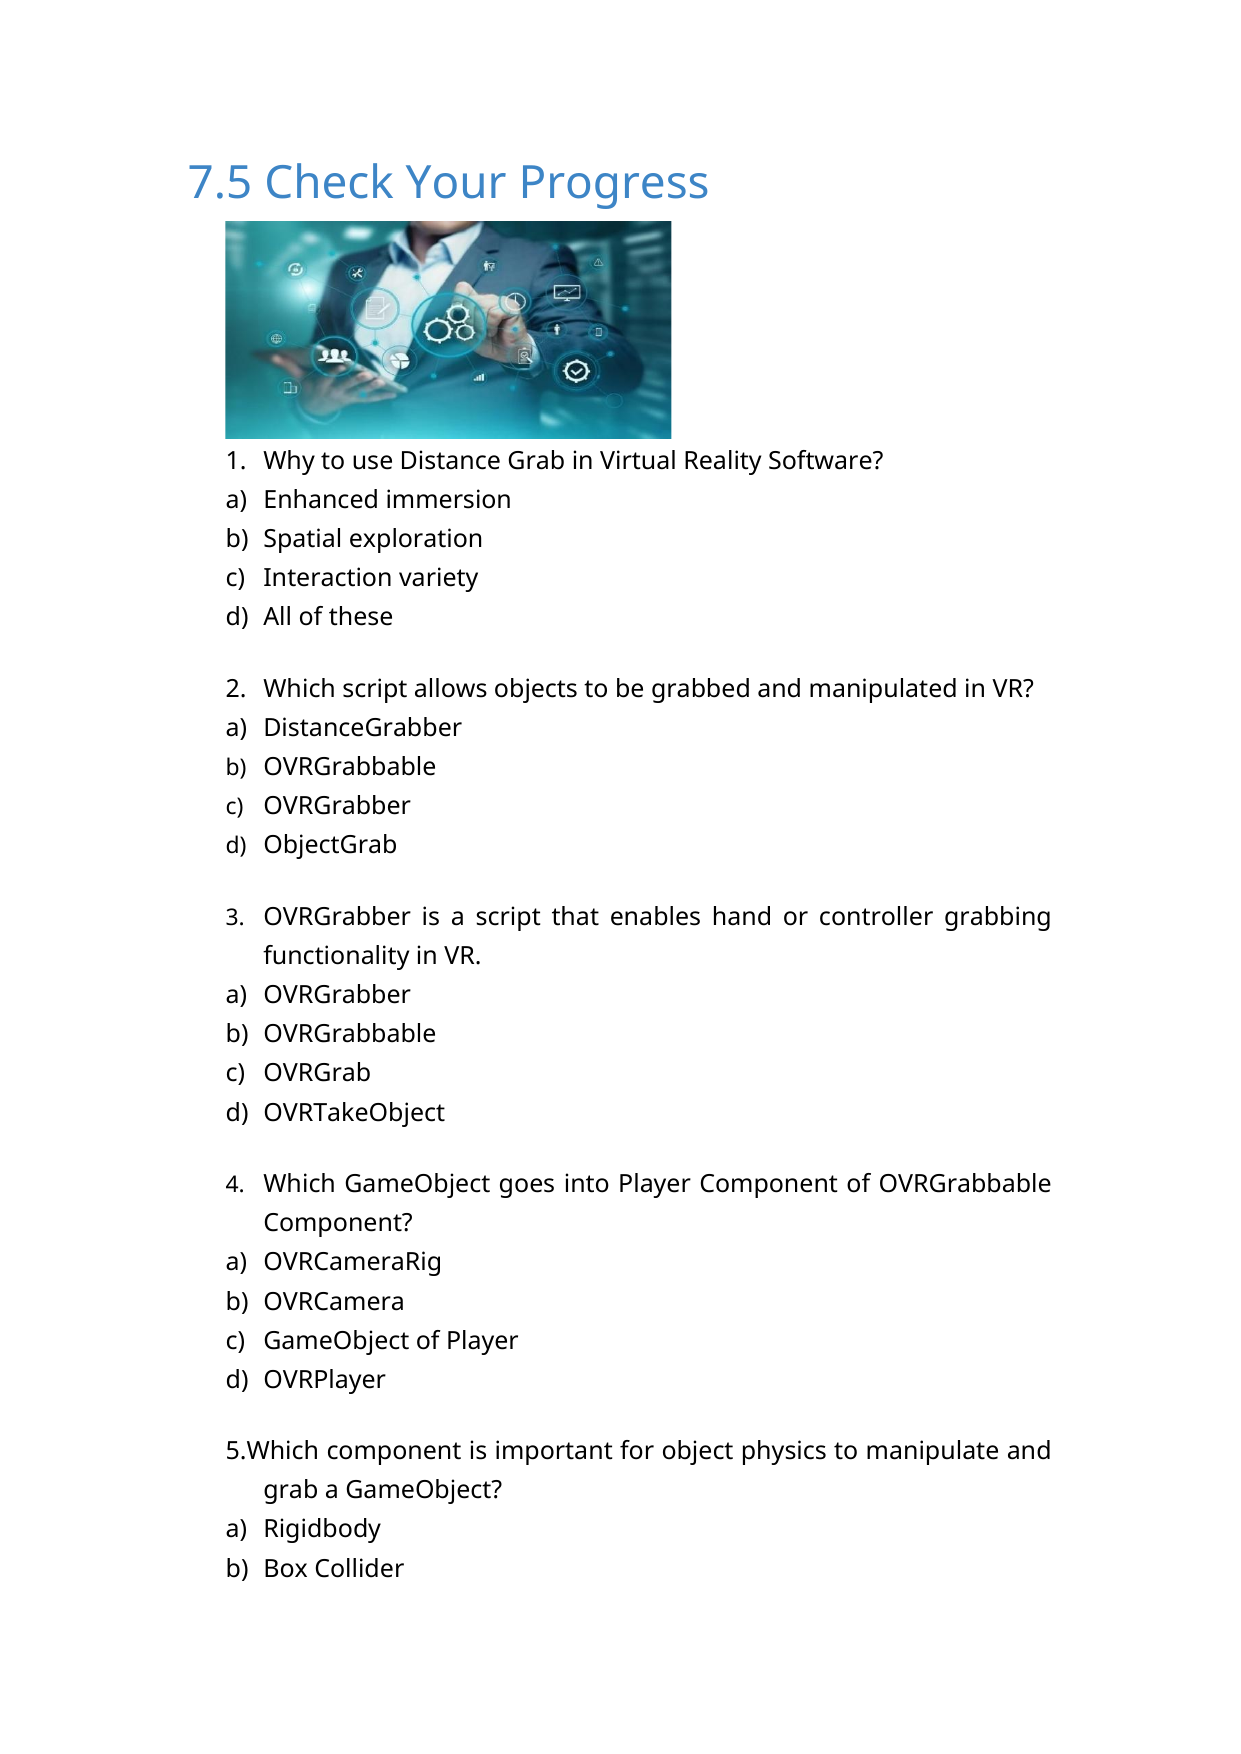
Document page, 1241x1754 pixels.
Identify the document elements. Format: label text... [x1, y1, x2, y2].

list OVRGrab [225, 1055, 1053, 1089]
list OVRGrabber [225, 788, 1053, 822]
list OVRTakeObject [225, 1094, 1053, 1128]
list GameObject of Player [225, 1322, 1053, 1356]
list Enhanced immersion [225, 482, 1053, 516]
list OVRCameraRig [225, 1244, 1053, 1278]
list OVRCamera [225, 1283, 1053, 1317]
text 5.Which component is important for object physics to manipulate and grab a GameObject? [225, 1433, 1053, 1506]
list Which script allows objects to be grabbed and manipulated in VR? [225, 670, 1053, 704]
text 7.5 Check Your Progress [187, 150, 1053, 212]
list Which GameObject goes into Player Component of OVRGrabbable Component? [225, 1166, 1053, 1239]
list Box Collider [225, 1550, 1053, 1584]
list All of these [225, 599, 1053, 633]
list OVRPlayer [225, 1361, 1053, 1396]
list OVRGrabber [225, 977, 1053, 1011]
list Rigidbody [225, 1511, 1053, 1545]
list Interaction variety [225, 560, 1053, 594]
list ObjectGrab [225, 827, 1053, 861]
list DistanceGrabber [225, 709, 1053, 744]
list OVRGrabbable [225, 1016, 1053, 1050]
list Spatial exploration [225, 521, 1053, 555]
list OVRGrabbable [225, 749, 1053, 783]
picture [225, 221, 672, 439]
list OVRGrabber is a script that enables hand or controller grabbing functionality in VR. [225, 898, 1053, 972]
list Why to use Distance Grab in Virtual Reality Software? [225, 442, 1053, 476]
